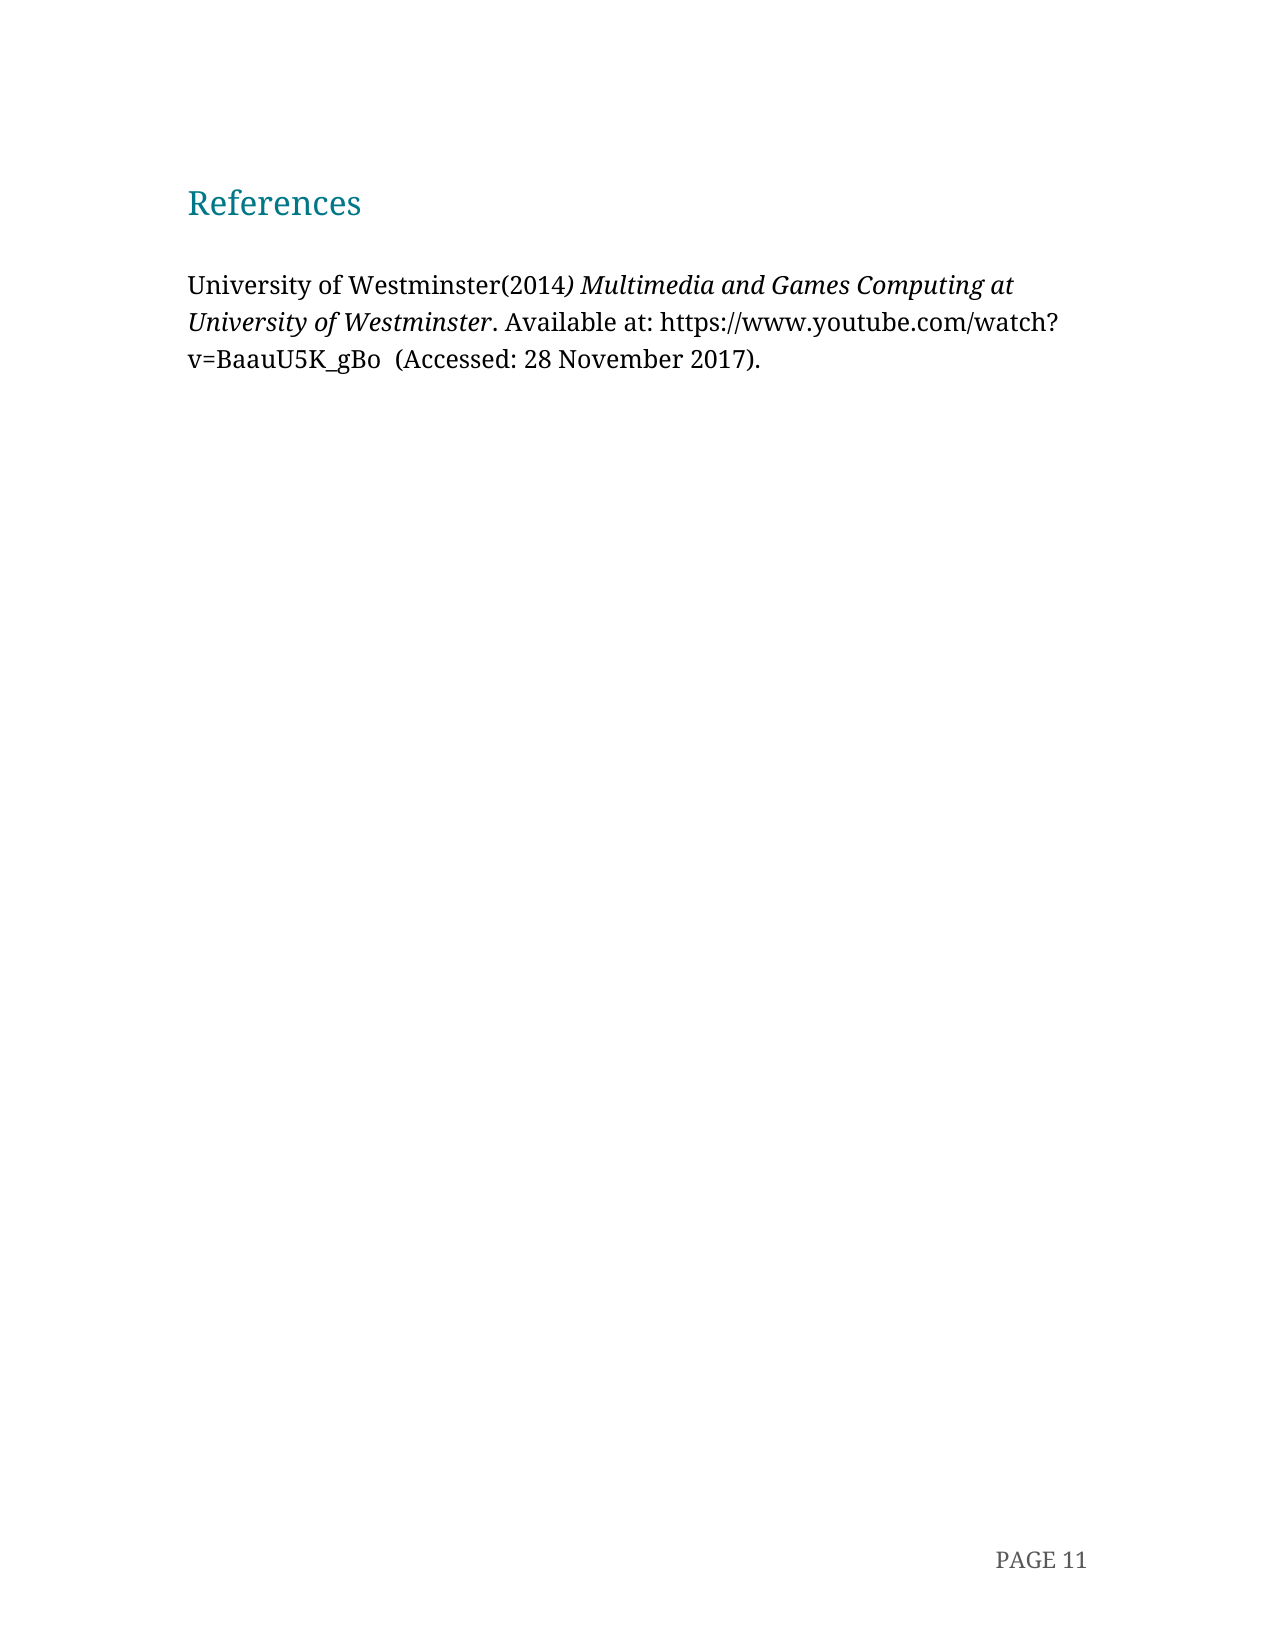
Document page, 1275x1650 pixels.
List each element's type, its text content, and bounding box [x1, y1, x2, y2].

subtitle References [187, 180, 1087, 225]
subtitle University of Westminster(2014) Multimedia and Games Computing at University of Westminster. Available at: https://www.youtube.com/watch?v=BaauU5K_gBo (Accessed: 28 November 2017). [187, 230, 1087, 376]
